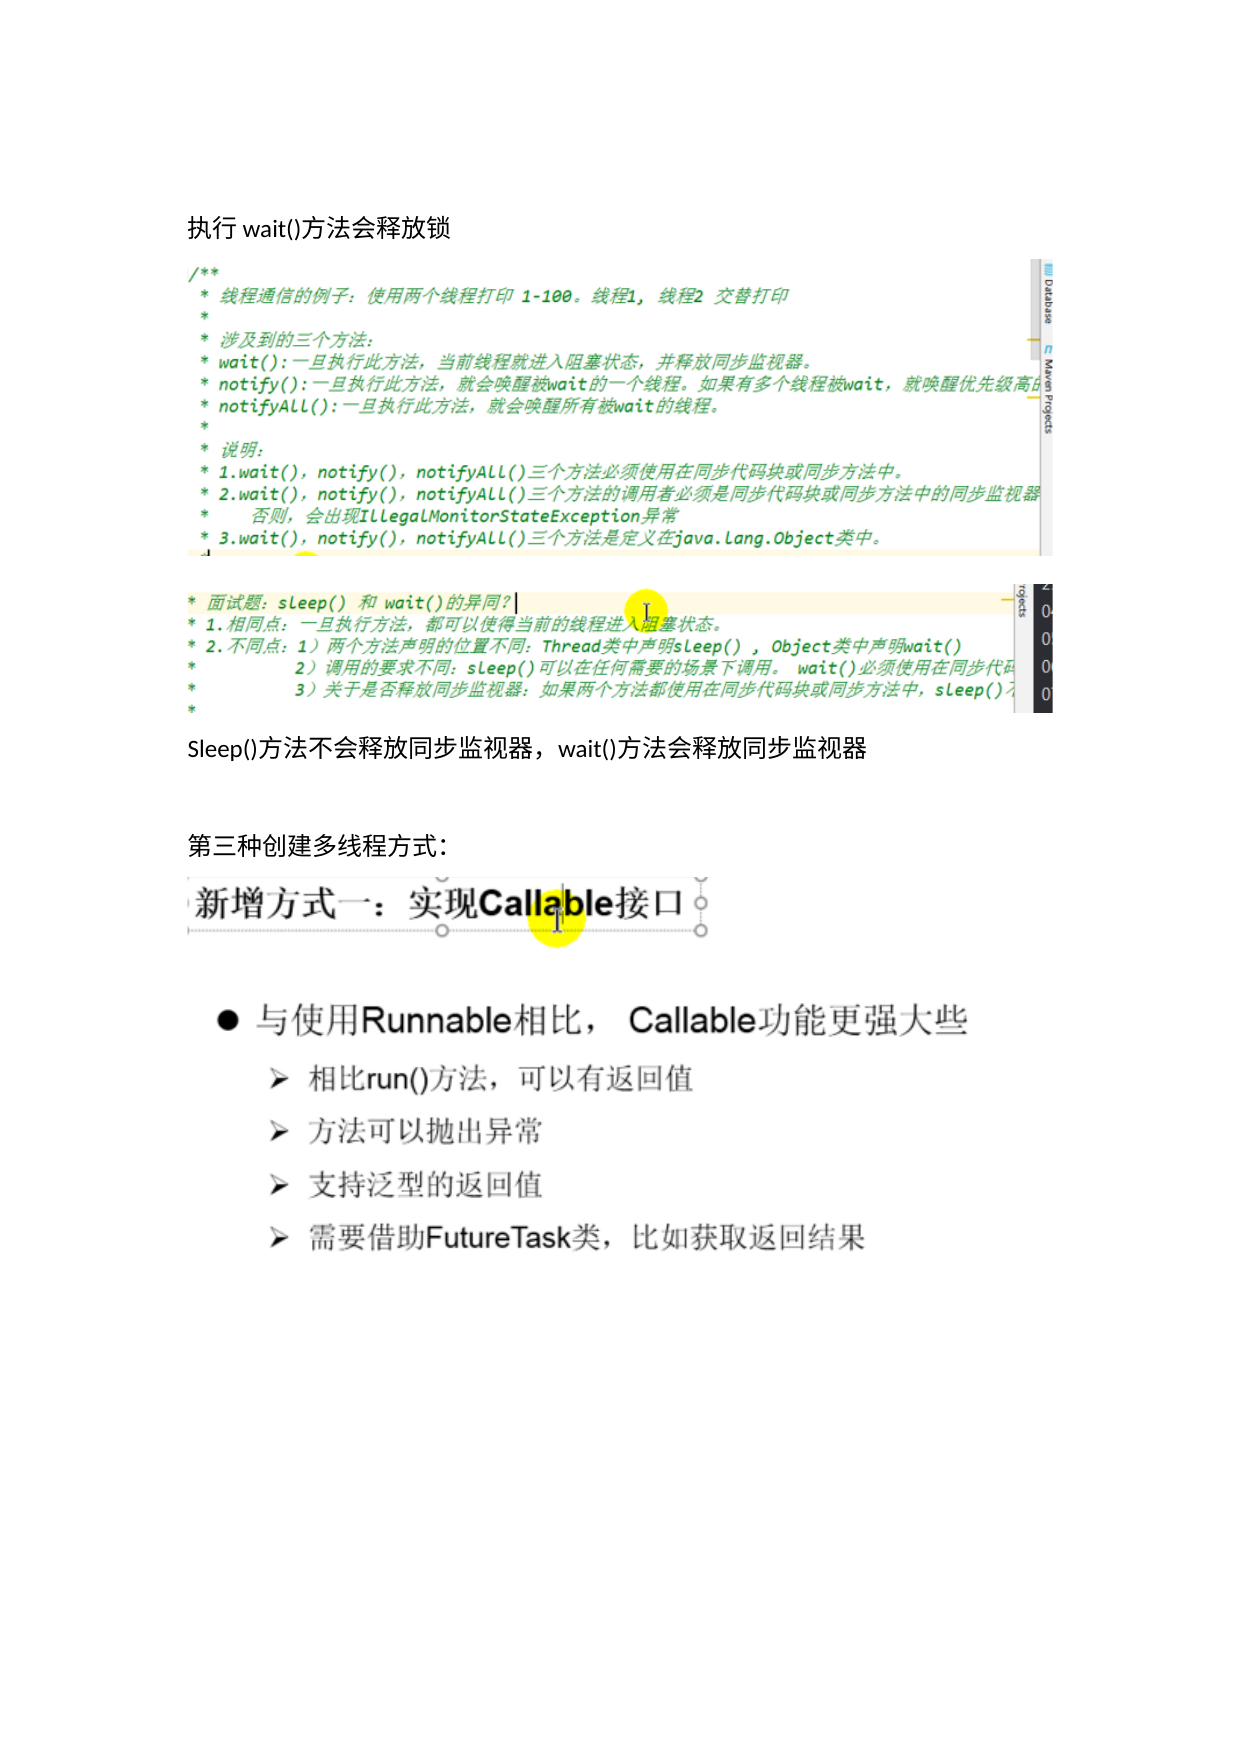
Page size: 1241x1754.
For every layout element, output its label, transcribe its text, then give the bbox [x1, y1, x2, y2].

picture [187, 877, 1053, 1274]
text 第三种创建多线程方式： [187, 812, 1053, 877]
picture [187, 259, 1053, 556]
text 执行wait()方法会释放锁 [187, 194, 1053, 259]
text Sleep()方法不会释放同步监视器，wait()方法会释放同步监视器 [187, 714, 1053, 779]
picture [187, 584, 1053, 713]
